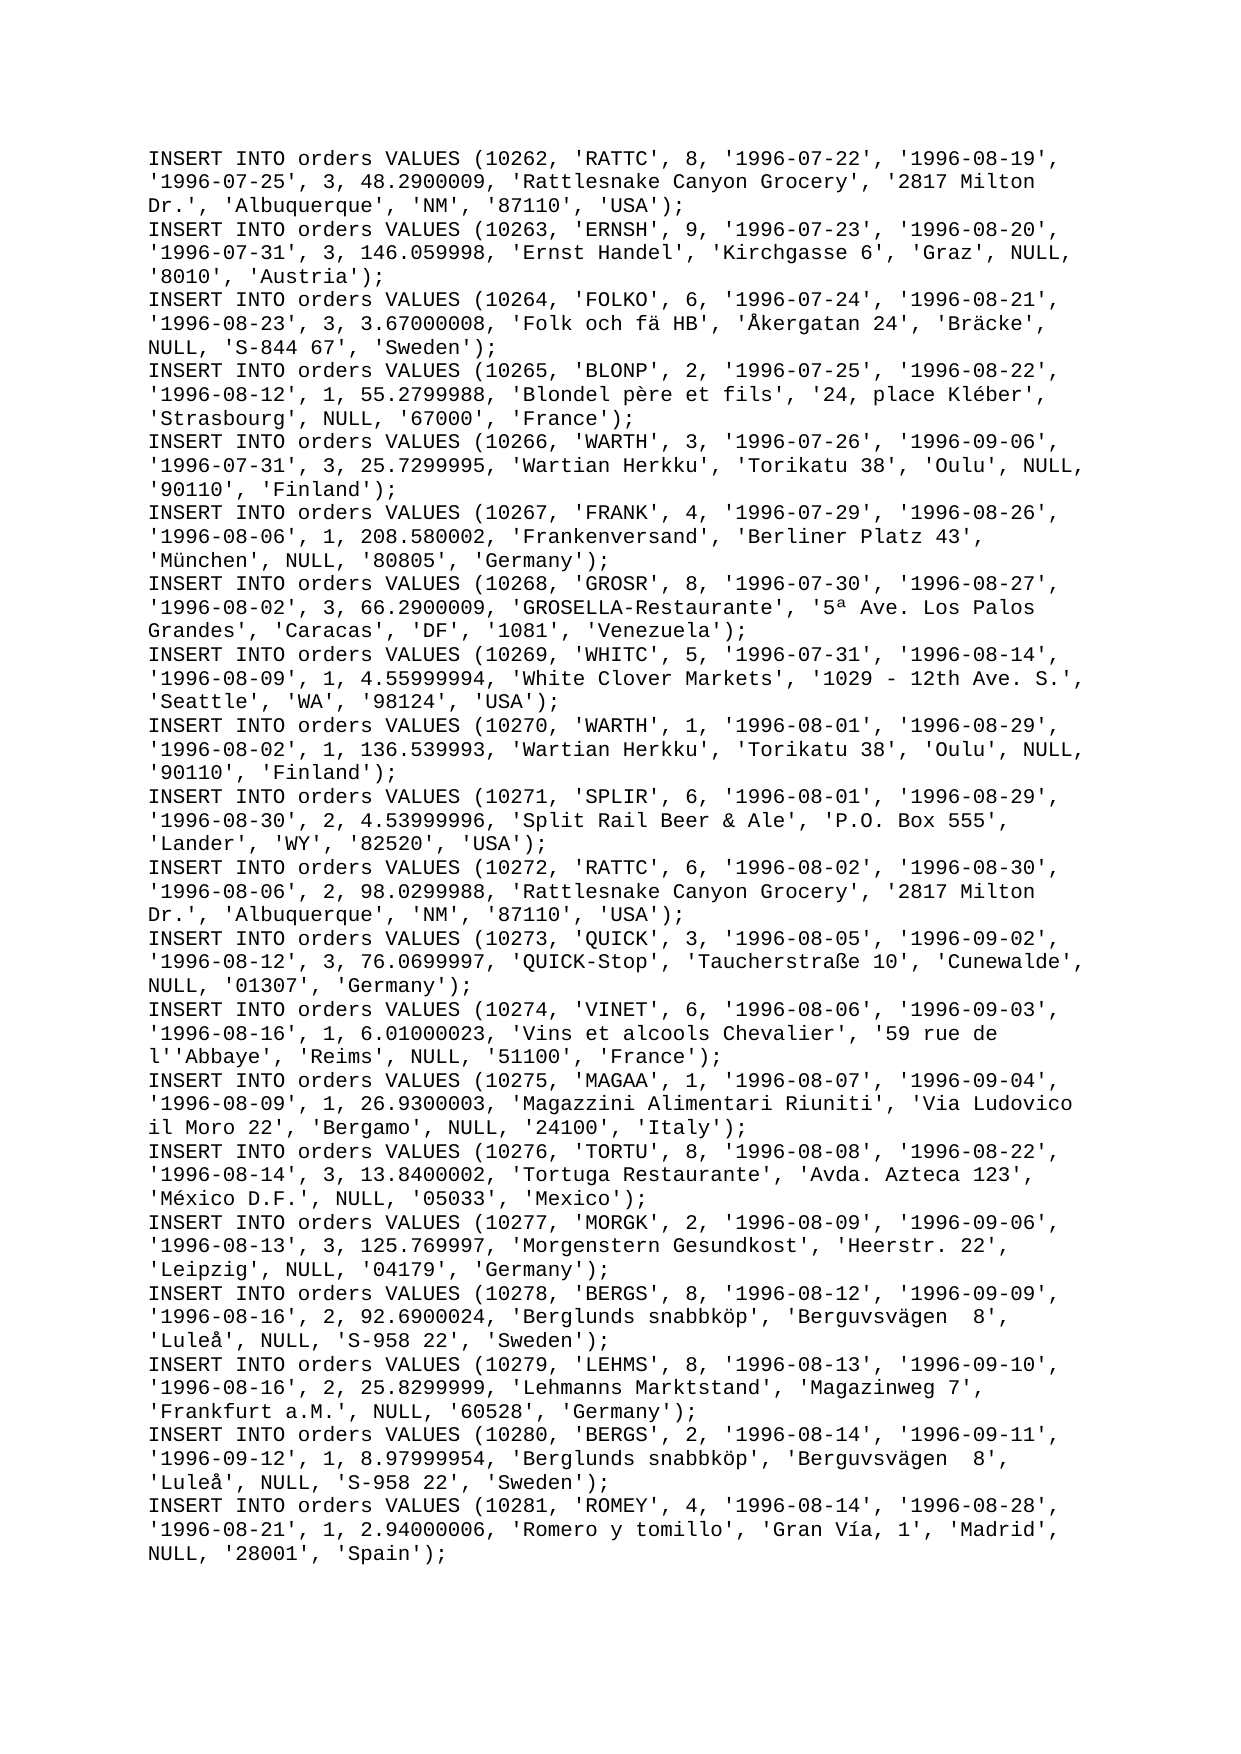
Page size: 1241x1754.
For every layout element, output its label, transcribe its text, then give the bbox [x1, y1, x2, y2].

text INSERT INTO orders VALUES (10263, 'ERNSH', 9, '1996-07-23', '1996-08-20', '1996-07-31', 3, 146.059998, 'Ernst Handel', 'Kirchgasse 6', 'Graz', NULL, '8010', 'Austria'); [148, 218, 1093, 289]
text INSERT INTO orders VALUES (10278, 'BERGS', 8, '1996-08-12', '1996-09-09', '1996-08-16', 2, 92.6900024, 'Berglunds snabbköp', 'Berguvsvägen 8', 'Luleå', NULL, 'S-958 22', 'Sweden'); [148, 1283, 1093, 1353]
text INSERT INTO orders VALUES (10266, 'WARTH', 3, '1996-07-26', '1996-09-06', '1996-07-31', 3, 25.7299995, 'Wartian Herkku', 'Torikatu 38', 'Oulu', NULL, '90110', 'Finland'); [148, 431, 1093, 502]
text INSERT INTO orders VALUES (10272, 'RATTC', 6, '1996-08-02', '1996-08-30', '1996-08-06', 2, 98.0299988, 'Rattlesnake Canyon Grocery', '2817 Milton Dr.', 'Albuquerque', 'NM', '87110', 'USA'); [148, 857, 1093, 928]
text INSERT INTO orders VALUES (10277, 'MORGK', 2, '1996-08-09', '1996-09-06', '1996-08-13', 3, 125.769997, 'Morgenstern Gesundkost', 'Heerstr. 22', 'Leipzig', NULL, '04179', 'Germany'); [148, 1212, 1093, 1283]
text INSERT INTO orders VALUES (10262, 'RATTC', 8, '1996-07-22', '1996-08-19', '1996-07-25', 3, 48.2900009, 'Rattlesnake Canyon Grocery', '2817 Milton Dr.', 'Albuquerque', 'NM', '87110', 'USA'); [148, 148, 1093, 218]
text INSERT INTO orders VALUES (10264, 'FOLKO', 6, '1996-07-24', '1996-08-21', '1996-08-23', 3, 3.67000008, 'Folk och fä HB', 'Åkergatan 24', 'Bräcke', NULL, 'S-844 67', 'Sweden'); [148, 289, 1093, 360]
text INSERT INTO orders VALUES (10281, 'ROMEY', 4, '1996-08-14', '1996-08-28', '1996-08-21', 1, 2.94000006, 'Romero y tomillo', 'Gran Vía, 1', 'Madrid', NULL, '28001', 'Spain'); [148, 1495, 1093, 1566]
text INSERT INTO orders VALUES (10265, 'BLONP', 2, '1996-07-25', '1996-08-22', '1996-08-12', 1, 55.2799988, 'Blondel père et fils', '24, place Kléber', 'Strasbourg', NULL, '67000', 'France'); [148, 360, 1093, 431]
text INSERT INTO orders VALUES (10280, 'BERGS', 2, '1996-08-14', '1996-09-11', '1996-09-12', 1, 8.97999954, 'Berglunds snabbköp', 'Berguvsvägen 8', 'Luleå', NULL, 'S-958 22', 'Sweden'); [148, 1424, 1093, 1495]
text INSERT INTO orders VALUES (10271, 'SPLIR', 6, '1996-08-01', '1996-08-29', '1996-08-30', 2, 4.53999996, 'Split Rail Beer & Ale', 'P.O. Box 555', 'Lander', 'WY', '82520', 'USA'); [148, 786, 1093, 857]
text INSERT INTO orders VALUES (10268, 'GROSR', 8, '1996-07-30', '1996-08-27', '1996-08-02', 3, 66.2900009, 'GROSELLA-Restaurante', '5ª Ave. Los Palos Grandes', 'Caracas', 'DF', '1081', 'Venezuela'); [148, 573, 1093, 644]
text INSERT INTO orders VALUES (10275, 'MAGAA', 1, '1996-08-07', '1996-09-04', '1996-08-09', 1, 26.9300003, 'Magazzini Alimentari Riuniti', 'Via Ludovico il Moro 22', 'Bergamo', NULL, '24100', 'Italy'); [148, 1070, 1093, 1141]
text INSERT INTO orders VALUES (10269, 'WHITC', 5, '1996-07-31', '1996-08-14', '1996-08-09', 1, 4.55999994, 'White Clover Markets', '1029 - 12th Ave. S.', 'Seattle', 'WA', '98124', 'USA'); [148, 644, 1093, 715]
text INSERT INTO orders VALUES (10267, 'FRANK', 4, '1996-07-29', '1996-08-26', '1996-08-06', 1, 208.580002, 'Frankenversand', 'Berliner Platz 43', 'München', NULL, '80805', 'Germany'); [148, 502, 1093, 573]
text INSERT INTO orders VALUES (10279, 'LEHMS', 8, '1996-08-13', '1996-09-10', '1996-08-16', 2, 25.8299999, 'Lehmanns Marktstand', 'Magazinweg 7', 'Frankfurt a.M.', NULL, '60528', 'Germany'); [148, 1353, 1093, 1424]
text INSERT INTO orders VALUES (10273, 'QUICK', 3, '1996-08-05', '1996-09-02', '1996-08-12', 3, 76.0699997, 'QUICK-Stop', 'Taucherstraße 10', 'Cunewalde', NULL, '01307', 'Germany'); [148, 928, 1093, 999]
text INSERT INTO orders VALUES (10274, 'VINET', 6, '1996-08-06', '1996-09-03', '1996-08-16', 1, 6.01000023, 'Vins et alcools Chevalier', '59 rue de l''Abbaye', 'Reims', NULL, '51100', 'France'); [148, 999, 1093, 1070]
text INSERT INTO orders VALUES (10276, 'TORTU', 8, '1996-08-08', '1996-08-22', '1996-08-14', 3, 13.8400002, 'Tortuga Restaurante', 'Avda. Azteca 123', 'México D.F.', NULL, '05033', 'Mexico'); [148, 1141, 1093, 1212]
text INSERT INTO orders VALUES (10270, 'WARTH', 1, '1996-08-01', '1996-08-29', '1996-08-02', 1, 136.539993, 'Wartian Herkku', 'Torikatu 38', 'Oulu', NULL, '90110', 'Finland'); [148, 715, 1093, 786]
